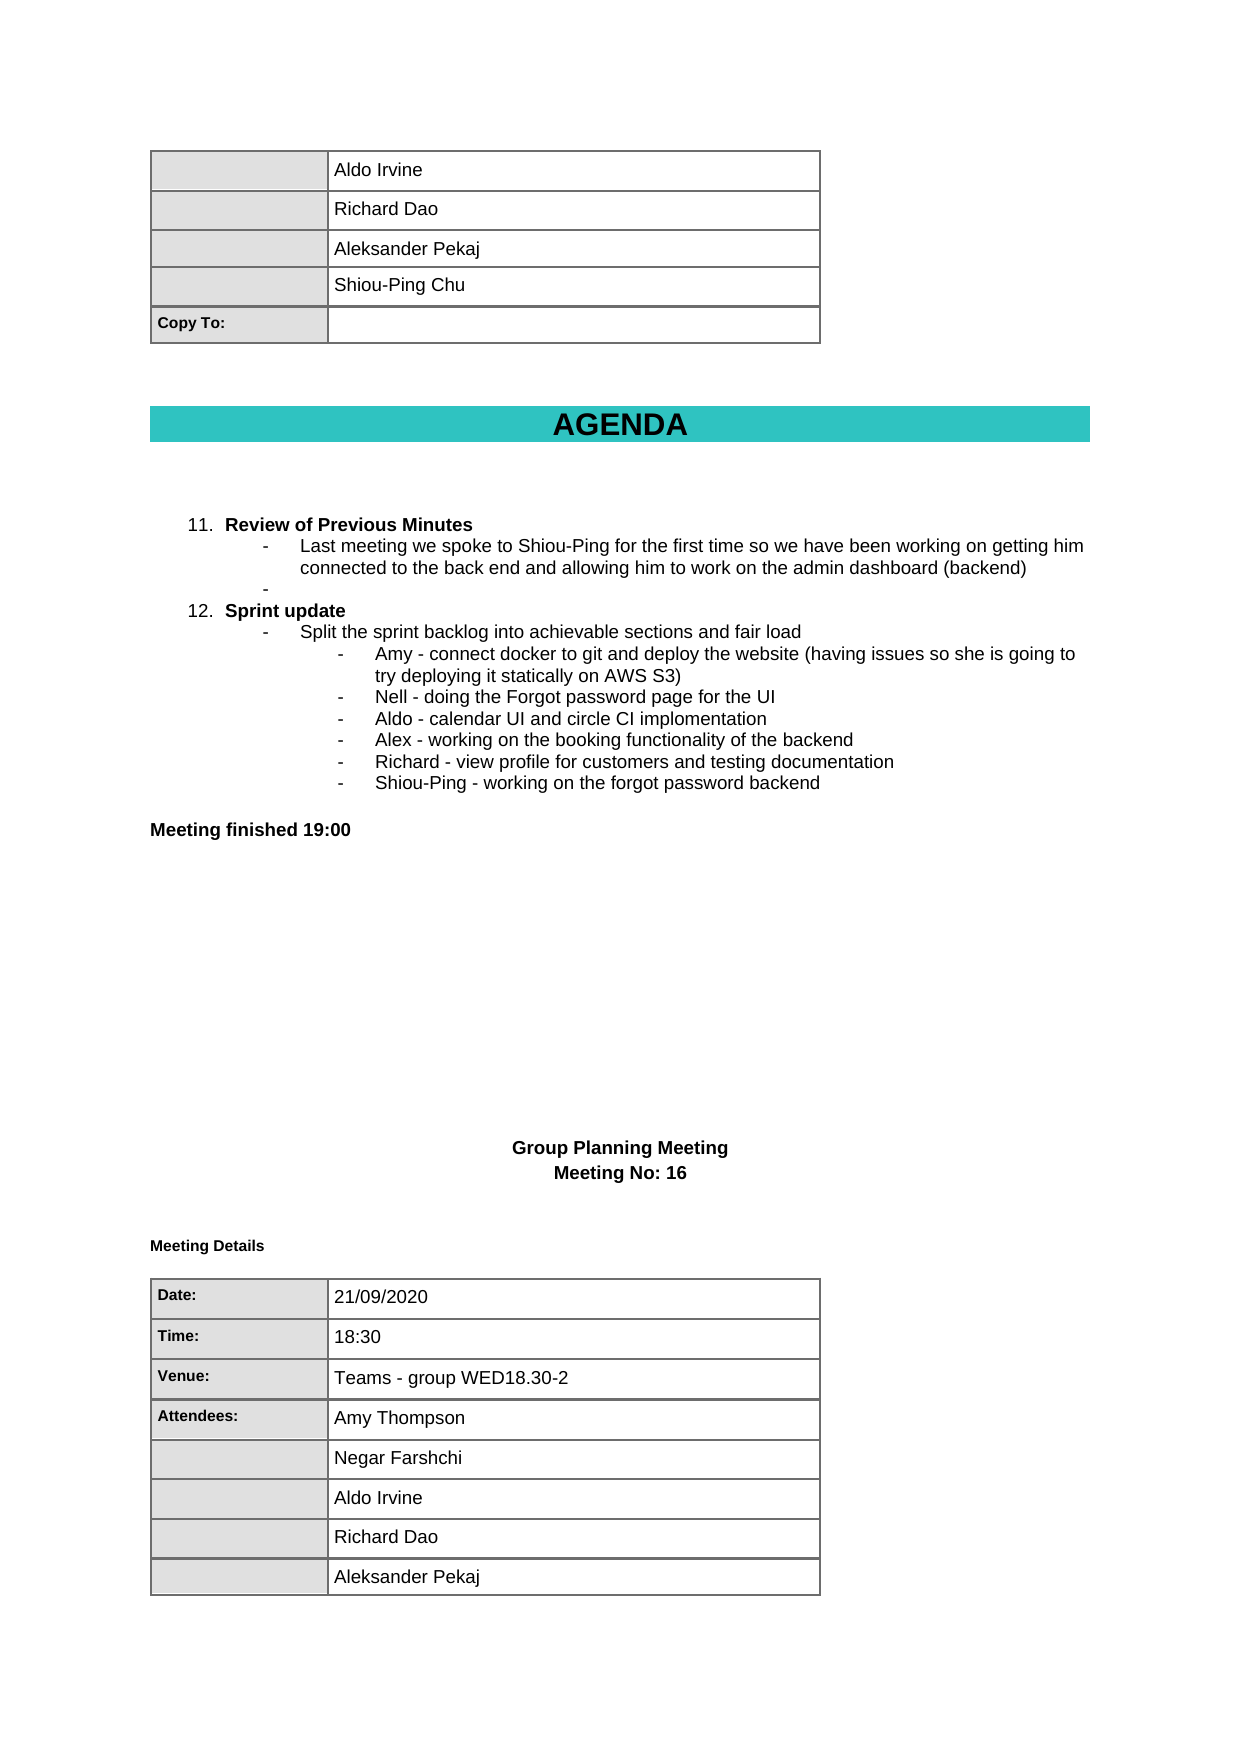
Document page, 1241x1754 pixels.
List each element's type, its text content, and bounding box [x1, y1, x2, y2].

text Meeting No: 16 [150, 1162, 1090, 1183]
text Meeting finished 19:00 [150, 819, 1090, 840]
list Sprint update [187, 600, 1090, 621]
table_cell Shiou-Ping Chu [329, 268, 819, 305]
list Amy - connect docker to git and deploy the website (having issues so she is going to try deploying it statically on AWS S3) [337, 643, 1090, 686]
table_cell [152, 192, 327, 229]
table_cell Copy To: [152, 308, 327, 342]
table_cell Teams - group WED18.30-2 [329, 1360, 819, 1398]
list Shiou-Ping - working on the forgot password backend [337, 772, 1090, 794]
table_cell [152, 1520, 327, 1557]
list Nell - doing the Forgot password page for the UI [337, 686, 1090, 707]
list Alex - working on the booking functionality of the backend [337, 729, 1090, 751]
list Richard - view profile for customers and testing documentation [337, 751, 1090, 772]
table_cell Time: [152, 1320, 327, 1358]
list Split the sprint backlog into achievable sections and fair load [262, 621, 1090, 643]
list Review of Previous Minutes [187, 513, 1090, 535]
table_cell Aleksander Pekaj [329, 231, 819, 266]
table_cell [152, 1560, 327, 1593]
table_cell Richard Dao [329, 1520, 819, 1557]
table_cell Richard Dao [329, 192, 819, 229]
table_cell [152, 1480, 327, 1518]
text AGENDA [150, 406, 1090, 442]
table_cell [152, 268, 327, 305]
table_cell [152, 231, 327, 266]
table_cell Aleksander Pekaj [329, 1560, 819, 1593]
text Meeting Details [150, 1236, 1090, 1254]
table_cell Aldo Irvine [329, 152, 819, 189]
table_cell Attendees: [152, 1401, 327, 1438]
table_cell Venue: [152, 1360, 327, 1398]
table_cell [152, 1441, 327, 1478]
table_header 21/09/2020 [329, 1280, 819, 1318]
text Group Planning Meeting [150, 1137, 1090, 1159]
table_cell 18:30 [329, 1320, 819, 1358]
table_cell Aldo Irvine [329, 1480, 819, 1518]
list Last meeting we spoke to Shiou-Ping for the first time so we have been working on getting him connected to the back end and allowing him to work on the admin dashboard (backend) [262, 535, 1090, 578]
list Aldo - calendar UI and circle CI implomentation [337, 707, 1090, 729]
table_cell [329, 308, 819, 342]
table_cell [152, 152, 327, 189]
table_cell Negar Farshchi [329, 1441, 819, 1478]
table_cell Amy Thompson [329, 1401, 819, 1438]
table_header Date: [152, 1280, 327, 1318]
